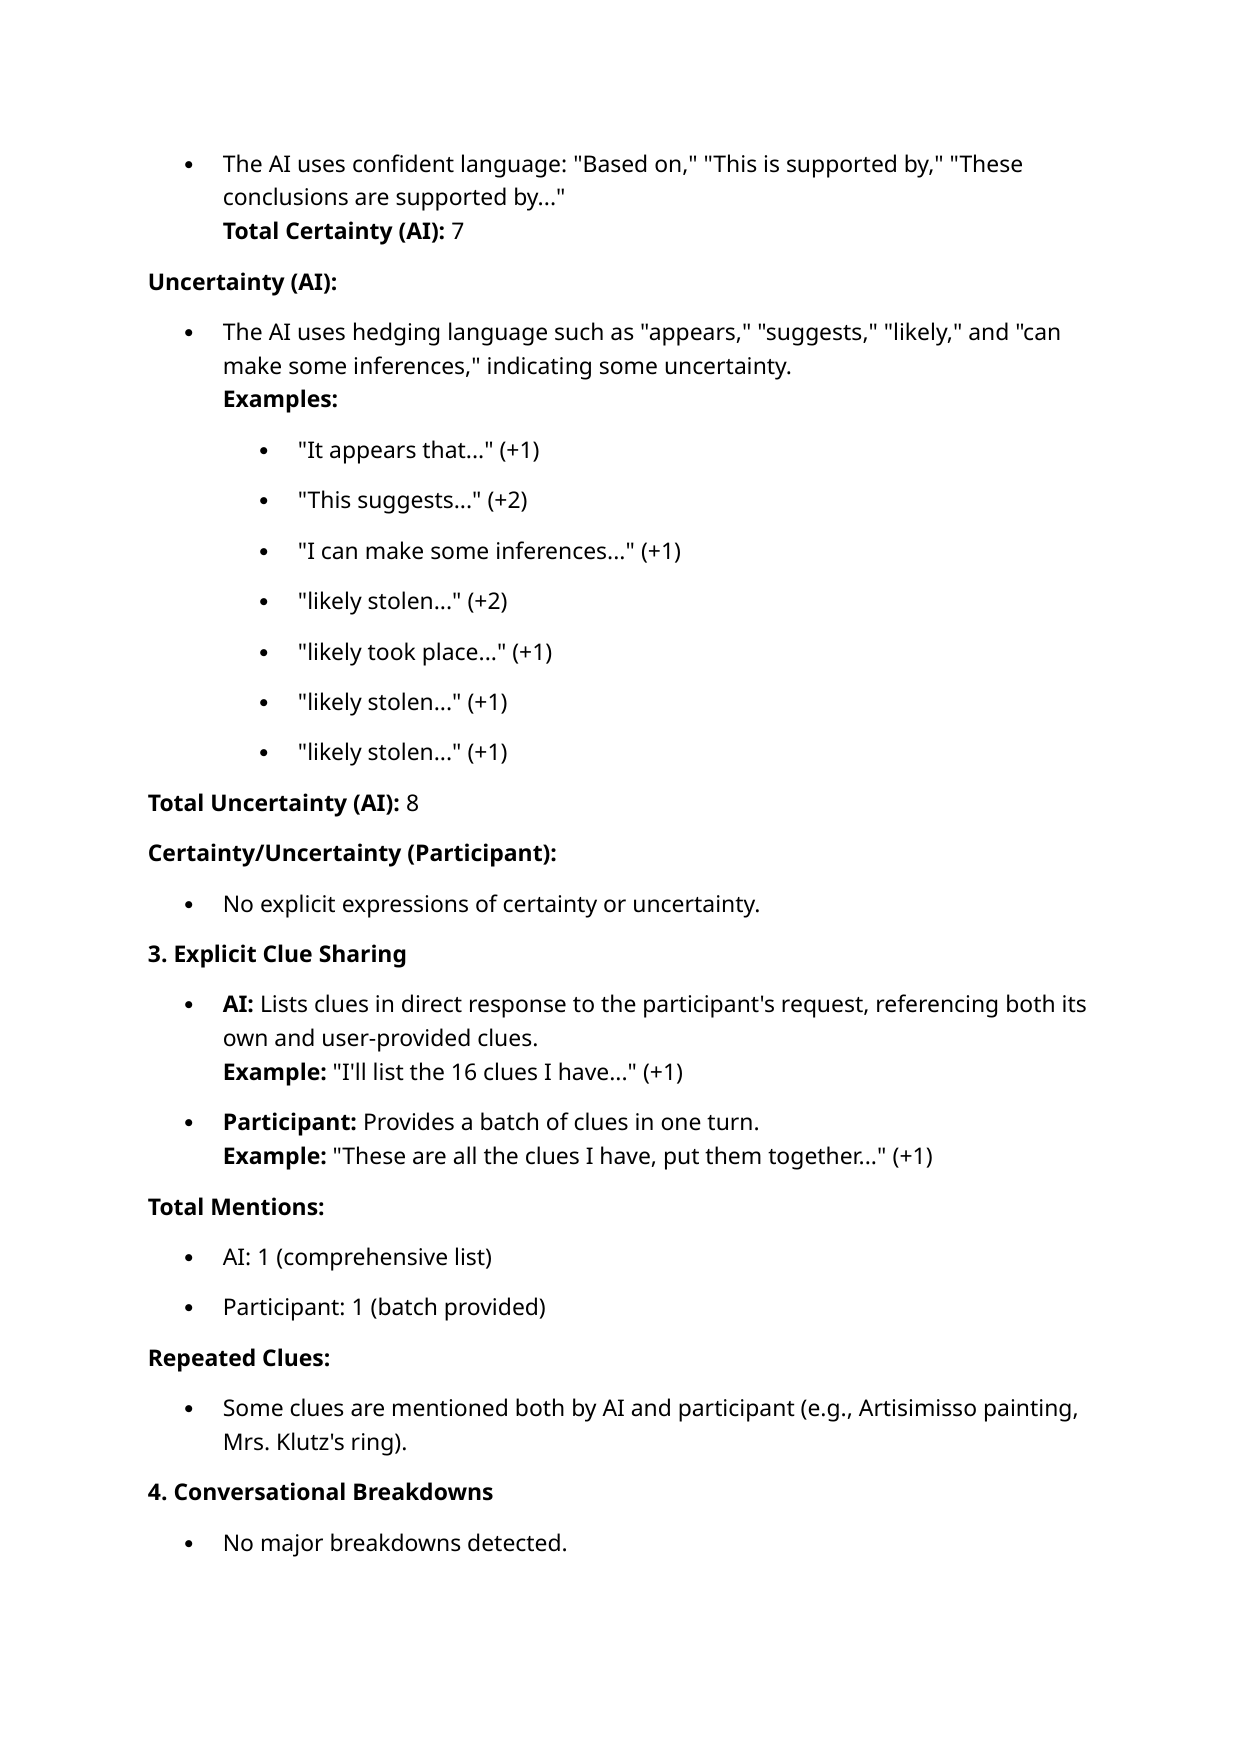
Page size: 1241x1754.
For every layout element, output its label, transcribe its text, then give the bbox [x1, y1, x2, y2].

list No explicit expressions of certainty or uncertainty. [185, 888, 1093, 919]
text Uncertainty (AI): [148, 266, 1093, 297]
list Some clues are mentioned both by AI and participant (e.g., Artisimisso painting, Mrs. Klutz's ring). [185, 1392, 1093, 1457]
list "likely took place..." (+1) [260, 636, 1093, 667]
list "It appears that..." (+1) [260, 434, 1093, 465]
list "likely stolen..." (+1) [260, 736, 1093, 768]
text Certainty/Uncertainty (Participant): [148, 837, 1093, 868]
list AI: Lists clues in direct response to the participant's request, referencing both its own and user-provided clues. Example: "I'll list the 16 clues I have..." (+1) [185, 988, 1093, 1087]
text Repeated Clues: [148, 1342, 1093, 1373]
list "I can make some inferences..." (+1) [260, 535, 1093, 566]
list Participant: Provides a batch of clues in one turn. Example: "These are all the clues I have, put them together..." (+1) [185, 1106, 1093, 1171]
text 3. Explicit Clue Sharing [148, 938, 1093, 969]
list "likely stolen..." (+1) [260, 686, 1093, 717]
list AI: 1 (comprehensive list) [185, 1241, 1093, 1272]
text Total Uncertainty (AI): 8 [148, 787, 1093, 818]
list "This suggests..." (+2) [260, 484, 1093, 516]
list "likely stolen..." (+2) [260, 585, 1093, 616]
list The AI uses confident language: "Based on," "This is supported by," "These conclusions are supported by..." Total Certainty (AI): 7 [185, 148, 1093, 246]
text Total Mentions: [148, 1191, 1093, 1222]
list Participant: 1 (batch provided) [185, 1291, 1093, 1323]
list No major breakdowns detected. [185, 1527, 1093, 1558]
text 4. Conversational Breakdowns [148, 1476, 1093, 1508]
list The AI uses hedging language such as "appears," "suggests," "likely," and "can make some inferences," indicating some uncertainty. Examples: [185, 316, 1093, 415]
